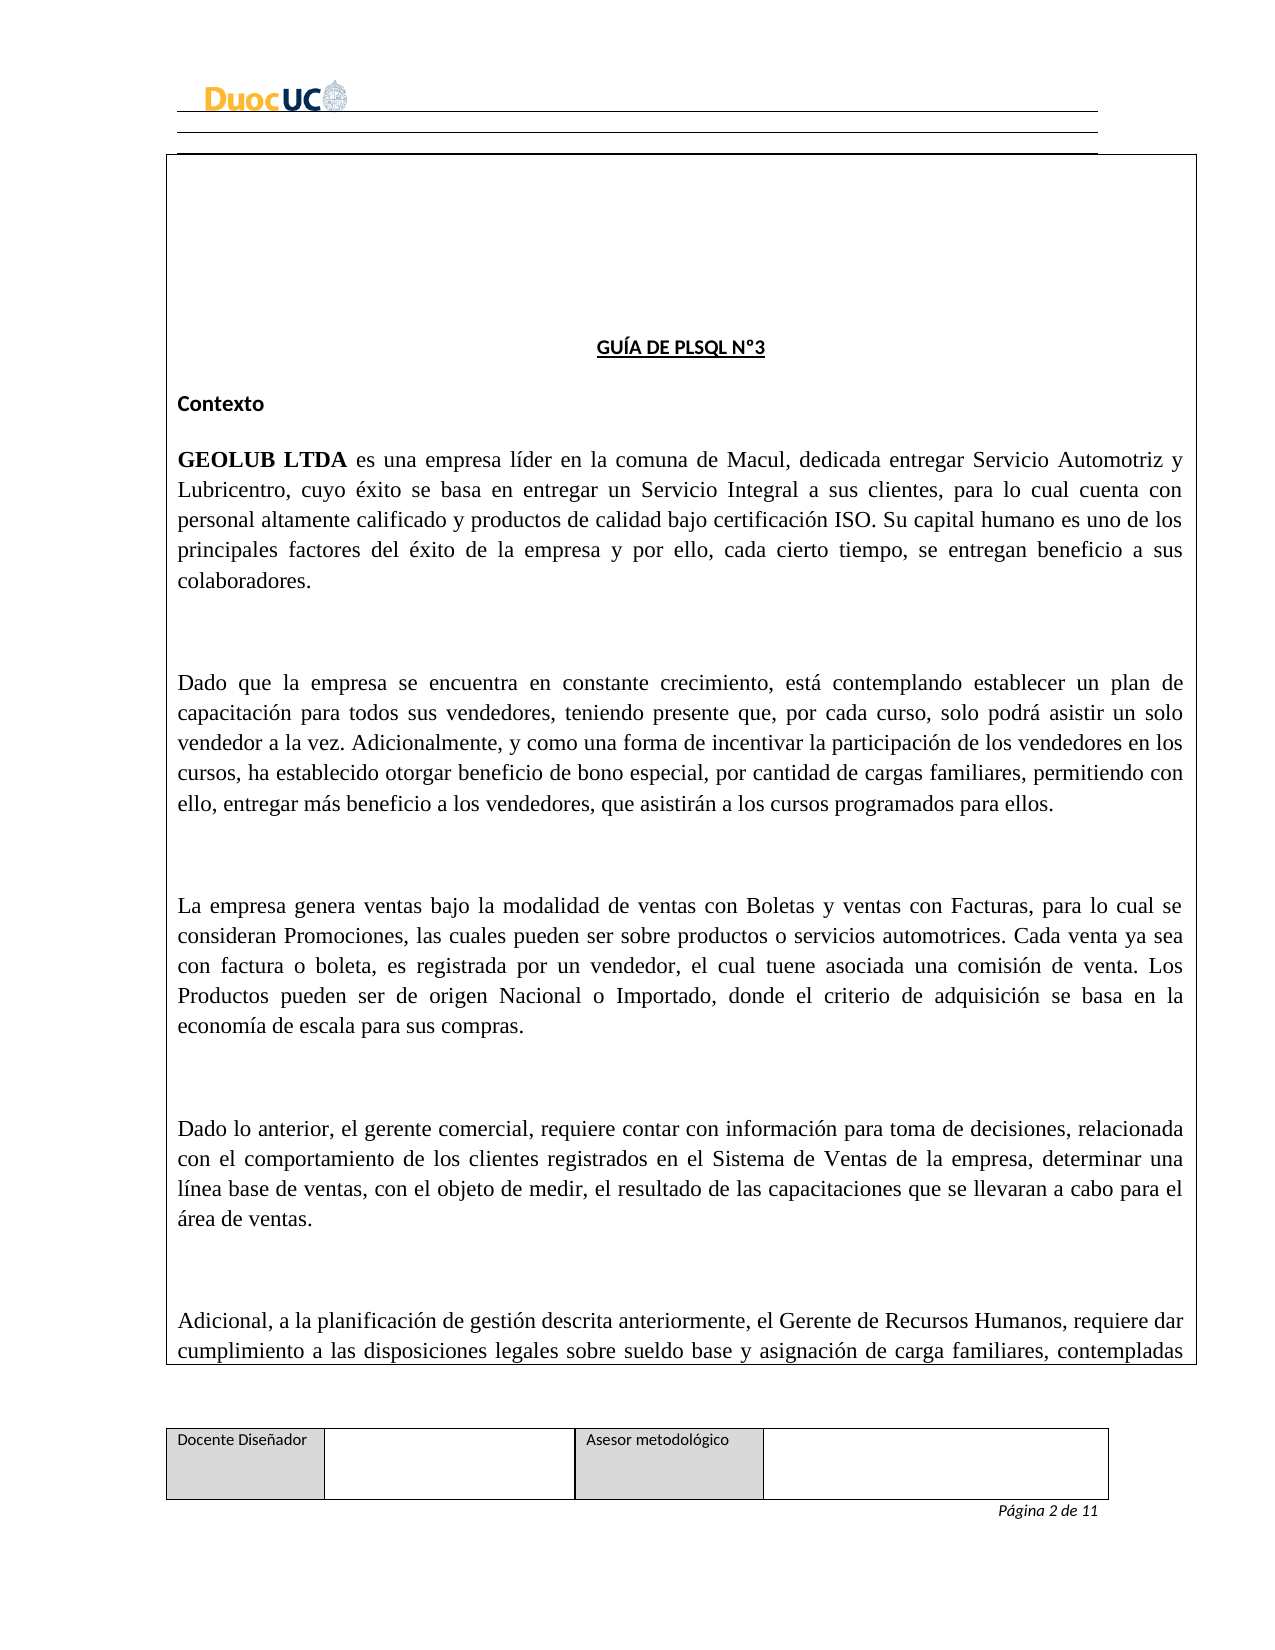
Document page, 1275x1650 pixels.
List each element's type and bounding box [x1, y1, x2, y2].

table_cell [167, 155, 1196, 1364]
picture [198, 76, 352, 111]
